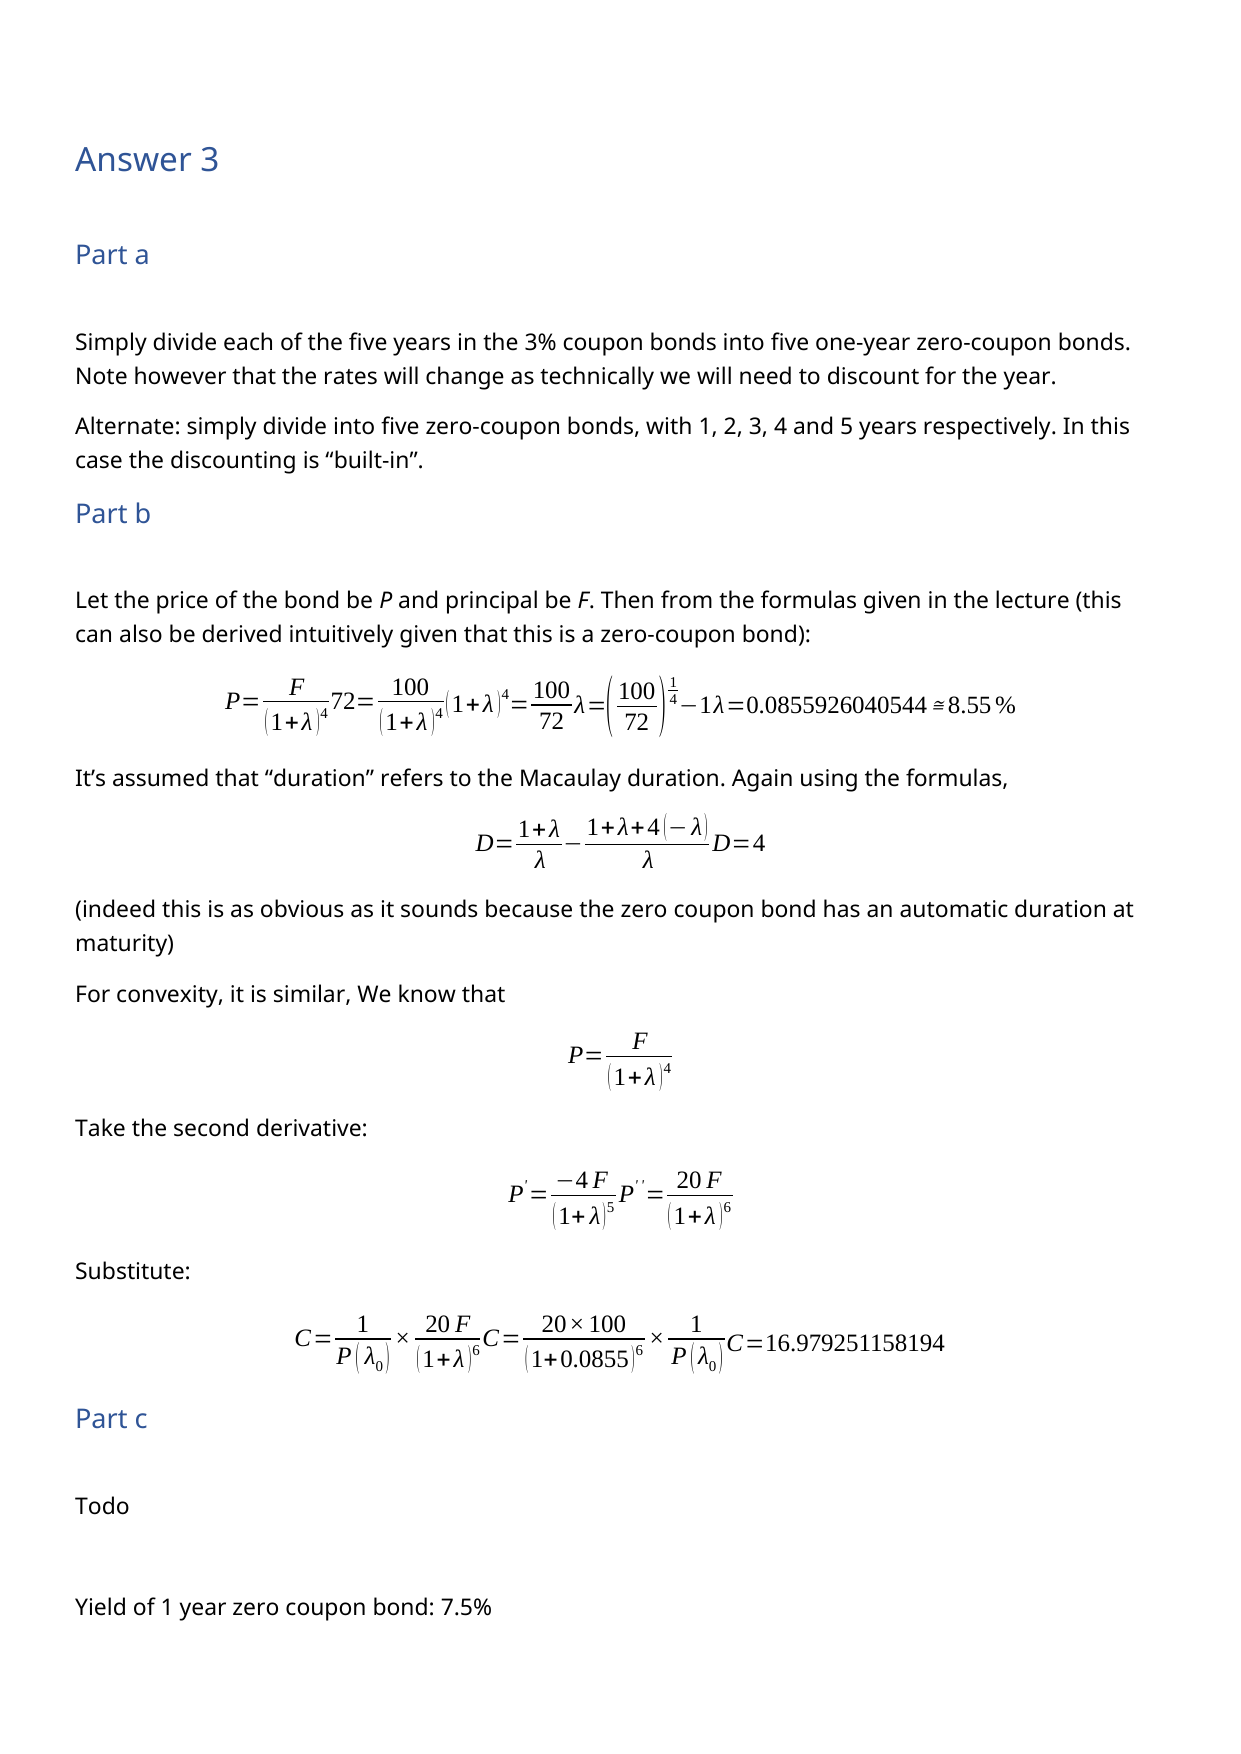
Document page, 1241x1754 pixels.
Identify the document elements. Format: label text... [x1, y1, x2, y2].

text It’s assumed that “duration” refers to the Macaulay duration. Again using the formulas, [75, 762, 1165, 793]
text Yield of 1 year zero coupon bond: 7.5% [75, 1591, 1165, 1622]
text Alternate: simply divide into five zero-coupon bonds, with 1, 2, 3, 4 and 5 years respectively. In this case the discounting is “built-in”. [75, 410, 1165, 475]
text (indeed this is as obvious as it sounds because the zero coupon bond has an automatic duration at maturity) [75, 893, 1165, 958]
text Simply divide each of the five years in the 3% coupon bonds into five one-year zero-coupon bonds. Note however that the rates will change as technically we will need to discount for the year. [75, 326, 1165, 391]
text Substitute: [75, 1255, 1165, 1287]
text Todo [75, 1490, 1165, 1521]
text Let the price of the bond be P and principal be F. Then from the formulas given in the lecture (this can also be derived intuitively given that this is a zero-coupon bond): [75, 584, 1165, 649]
subtitle Part c [75, 1400, 1165, 1437]
subtitle Part b [75, 494, 1165, 531]
subtitle Answer 3 [75, 136, 1165, 182]
text For convexity, it is similar, We know that [75, 977, 1165, 1009]
text Take the second derivative: [75, 1112, 1165, 1143]
subtitle Part a [75, 236, 1165, 272]
